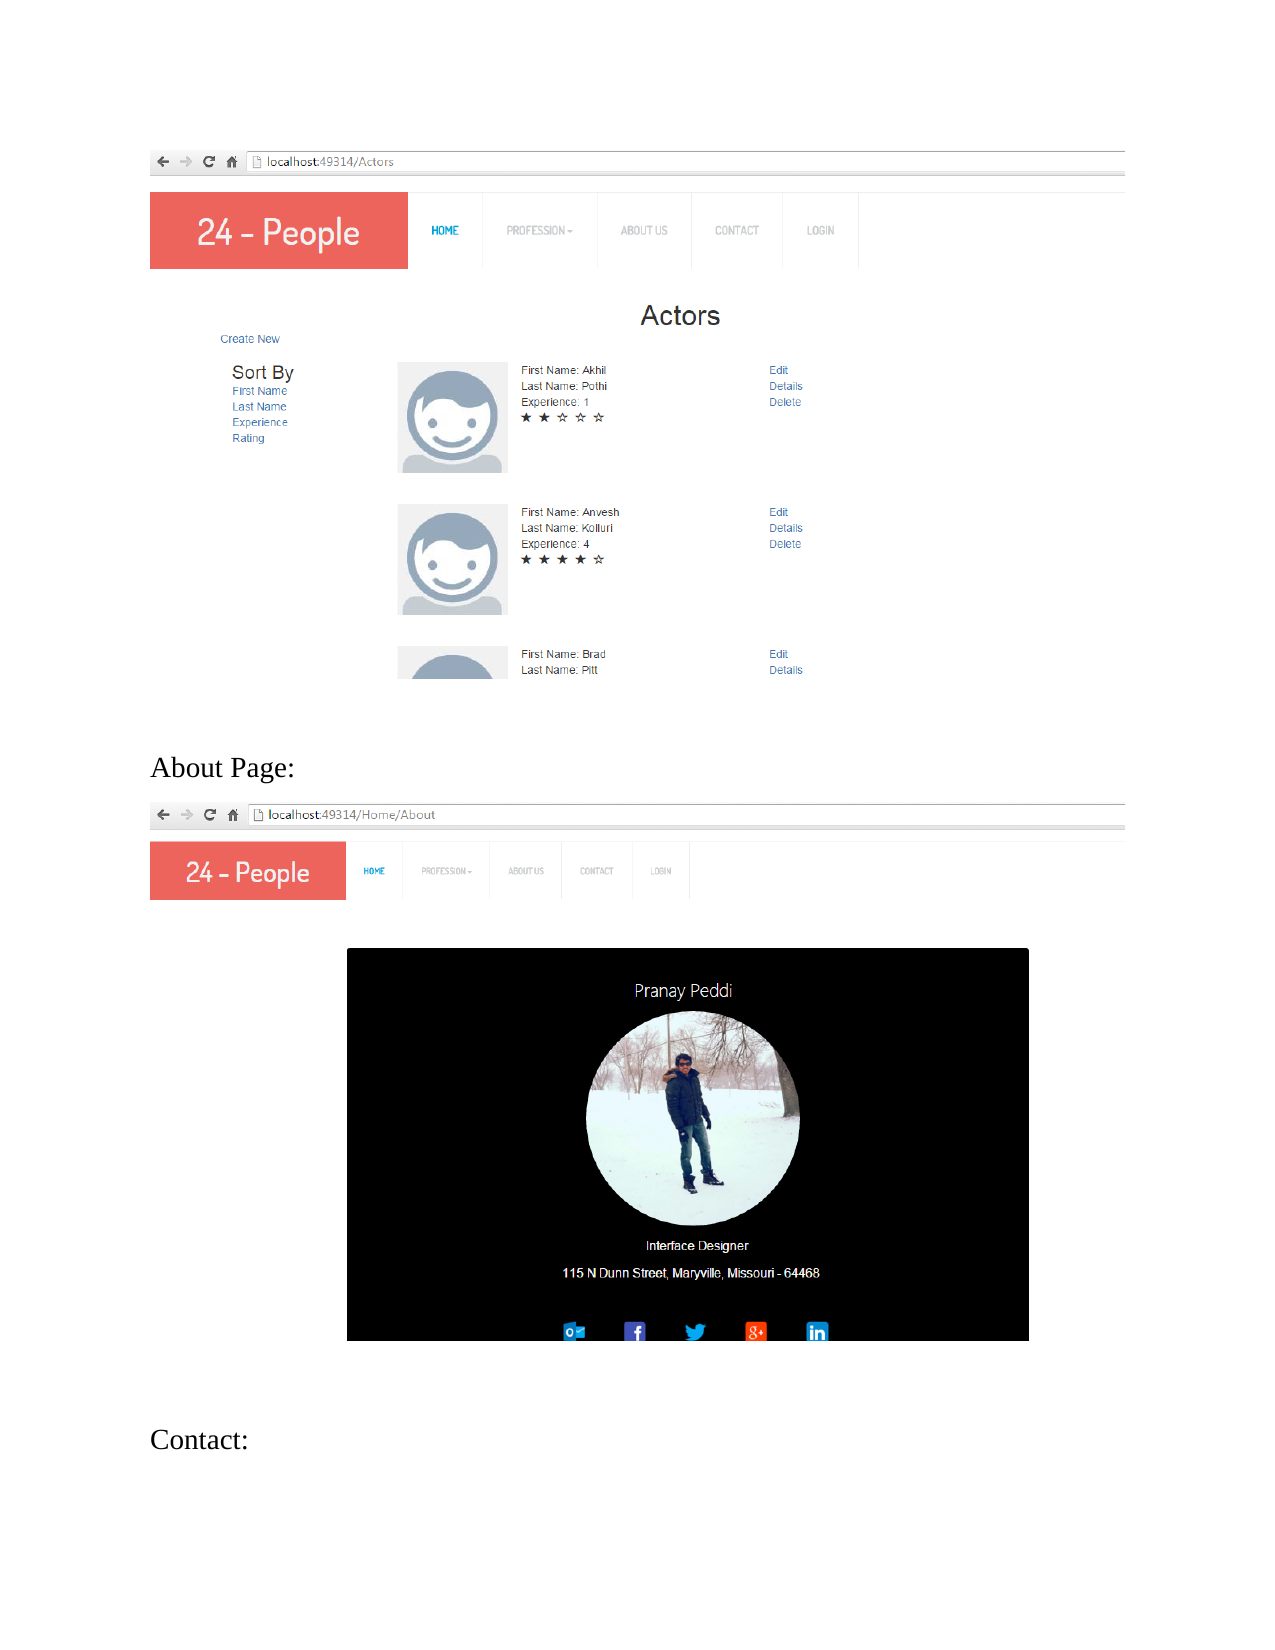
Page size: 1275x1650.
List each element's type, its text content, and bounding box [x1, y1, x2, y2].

text About Page: [150, 750, 1125, 783]
picture [808, 1323, 827, 1341]
picture [150, 802, 1125, 1341]
text Contact: [150, 1422, 1125, 1456]
picture [150, 150, 1125, 679]
